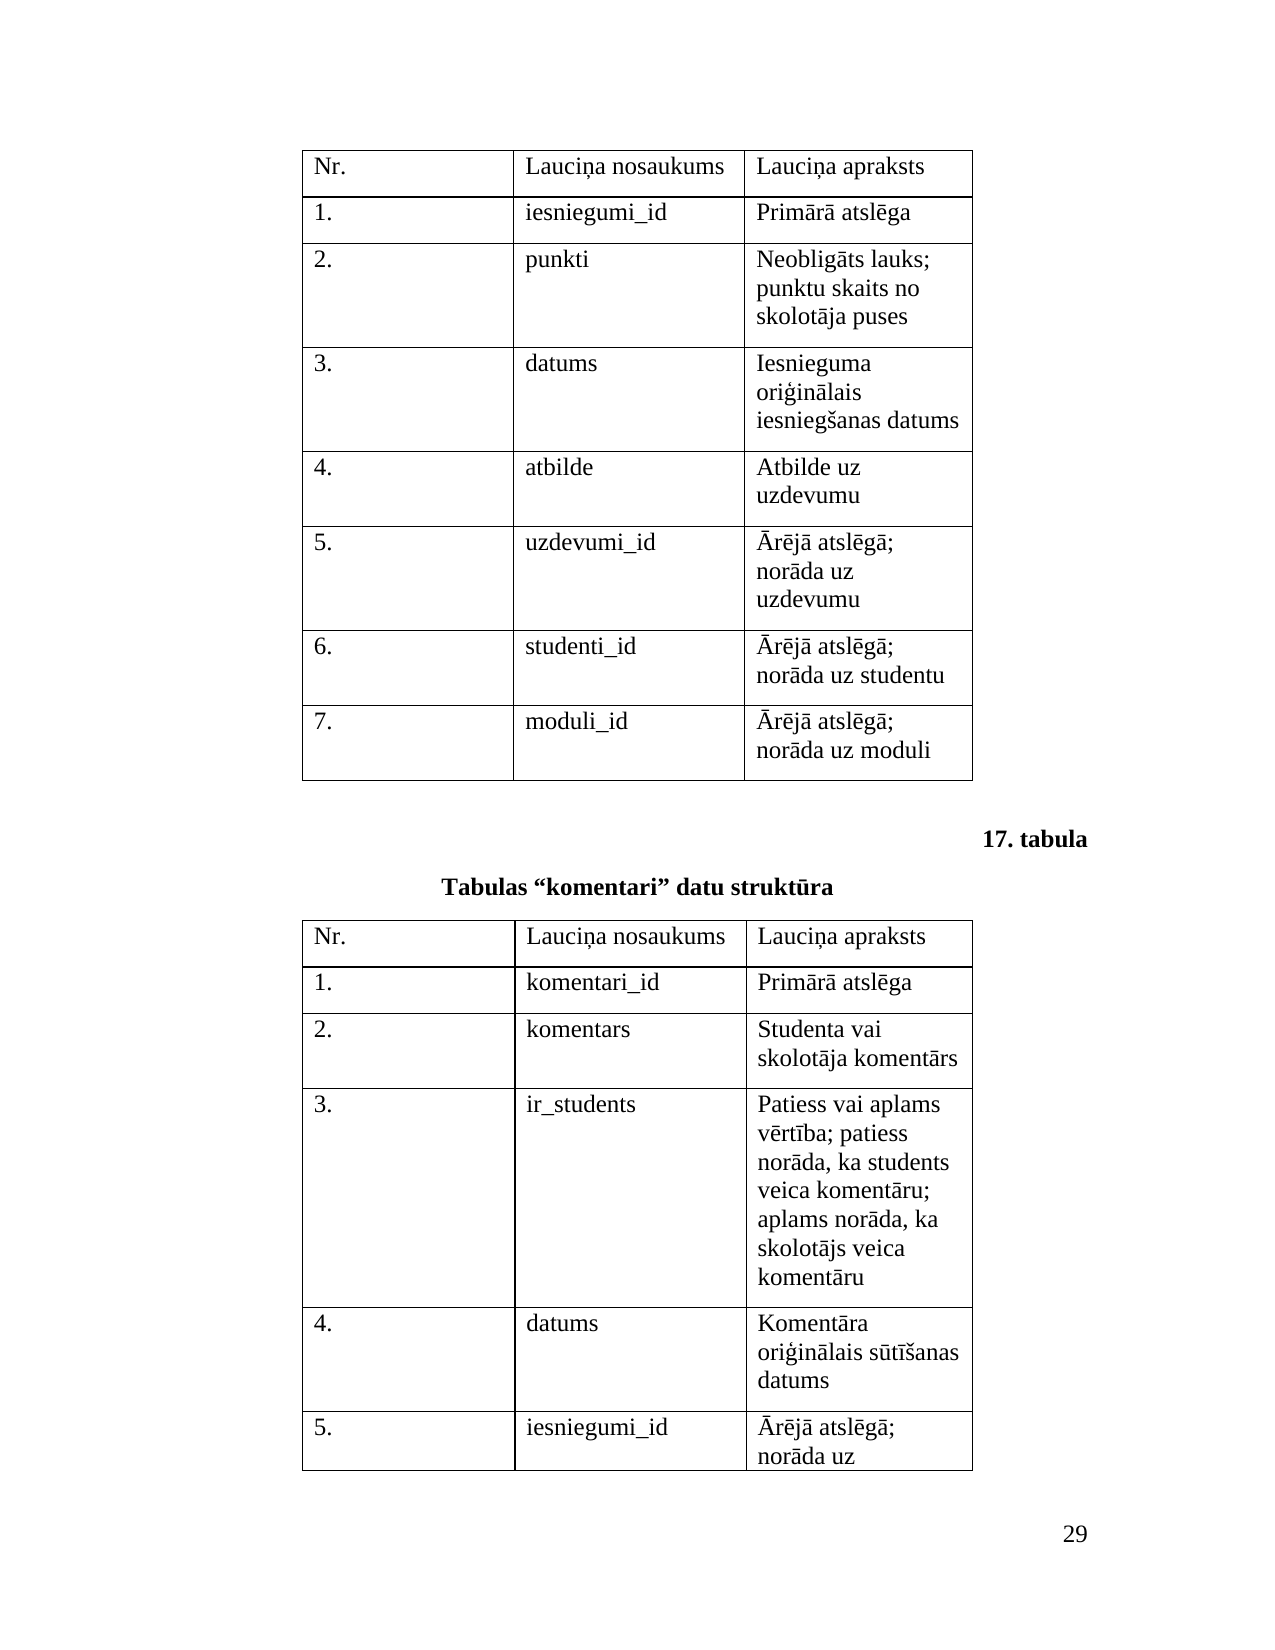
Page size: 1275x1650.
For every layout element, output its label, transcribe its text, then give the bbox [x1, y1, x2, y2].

table_cell datums [516, 1308, 746, 1411]
table_header Nr. [303, 151, 513, 196]
table_header Lauciņa nosaukums [516, 921, 746, 966]
table_cell 1. [303, 968, 514, 1013]
table_header Lauciņa nosaukums [514, 151, 744, 196]
table_cell Iesnieguma oriģinālais iesniegšanas datums [745, 348, 972, 451]
table_cell Patiess vai aplams vērtība; patiess norāda, ka students veica komentāru; aplams norāda, ka skolotājs veica komentāru [747, 1089, 972, 1307]
table_cell studenti_id [514, 631, 744, 705]
table_cell ir_students [516, 1089, 746, 1307]
table_cell Ārējā atslēgā; norāda uz studentu [745, 631, 972, 705]
table_cell 2. [303, 1014, 514, 1088]
table_cell Neobligāts lauks; punktu skaits no skolotāja puses [745, 244, 972, 347]
table_cell 2. [303, 244, 513, 347]
table_cell 4. [303, 1308, 514, 1411]
table_cell Primārā atslēga [747, 968, 972, 1013]
text Tabulas “komentari” datu struktūra [187, 872, 1087, 901]
table_cell 4. [303, 452, 513, 526]
table_cell Studenta vai skolotāja komentārs [747, 1014, 972, 1088]
table_cell iesniegumi_id [516, 1412, 746, 1469]
table_cell iesniegumi_id [514, 198, 744, 243]
table_cell 3. [303, 348, 513, 451]
table_cell 5. [303, 1412, 514, 1469]
table_cell moduli_id [514, 706, 744, 780]
table_cell uzdevumi_id [514, 527, 744, 630]
table_cell Komentāra oriģinālais sūtīšanas datums [747, 1308, 972, 1411]
table_header Nr. [303, 921, 514, 966]
table_cell komentari_id [516, 968, 746, 1013]
table_cell punkti [514, 244, 744, 347]
table_cell komentars [516, 1014, 746, 1088]
table_header Lauciņa apraksts [747, 921, 972, 966]
table_cell Ārējā atslēgā; norāda uz moduli [745, 706, 972, 780]
table_cell Atbilde uz uzdevumu [745, 452, 972, 526]
table_cell 1. [303, 198, 513, 243]
table_cell 5. [303, 527, 513, 630]
table_cell 3. [303, 1089, 514, 1307]
table_cell 7. [303, 706, 513, 780]
list tabula [225, 824, 1087, 853]
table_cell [747, 1412, 972, 1469]
table_cell Ārējā atslēgā; norāda uz uzdevumu [745, 527, 972, 630]
table_header Lauciņa apraksts [745, 151, 972, 196]
table_cell datums [514, 348, 744, 451]
table_cell 6. [303, 631, 513, 705]
table_cell atbilde [514, 452, 744, 526]
table_cell Primārā atslēga [745, 198, 972, 243]
